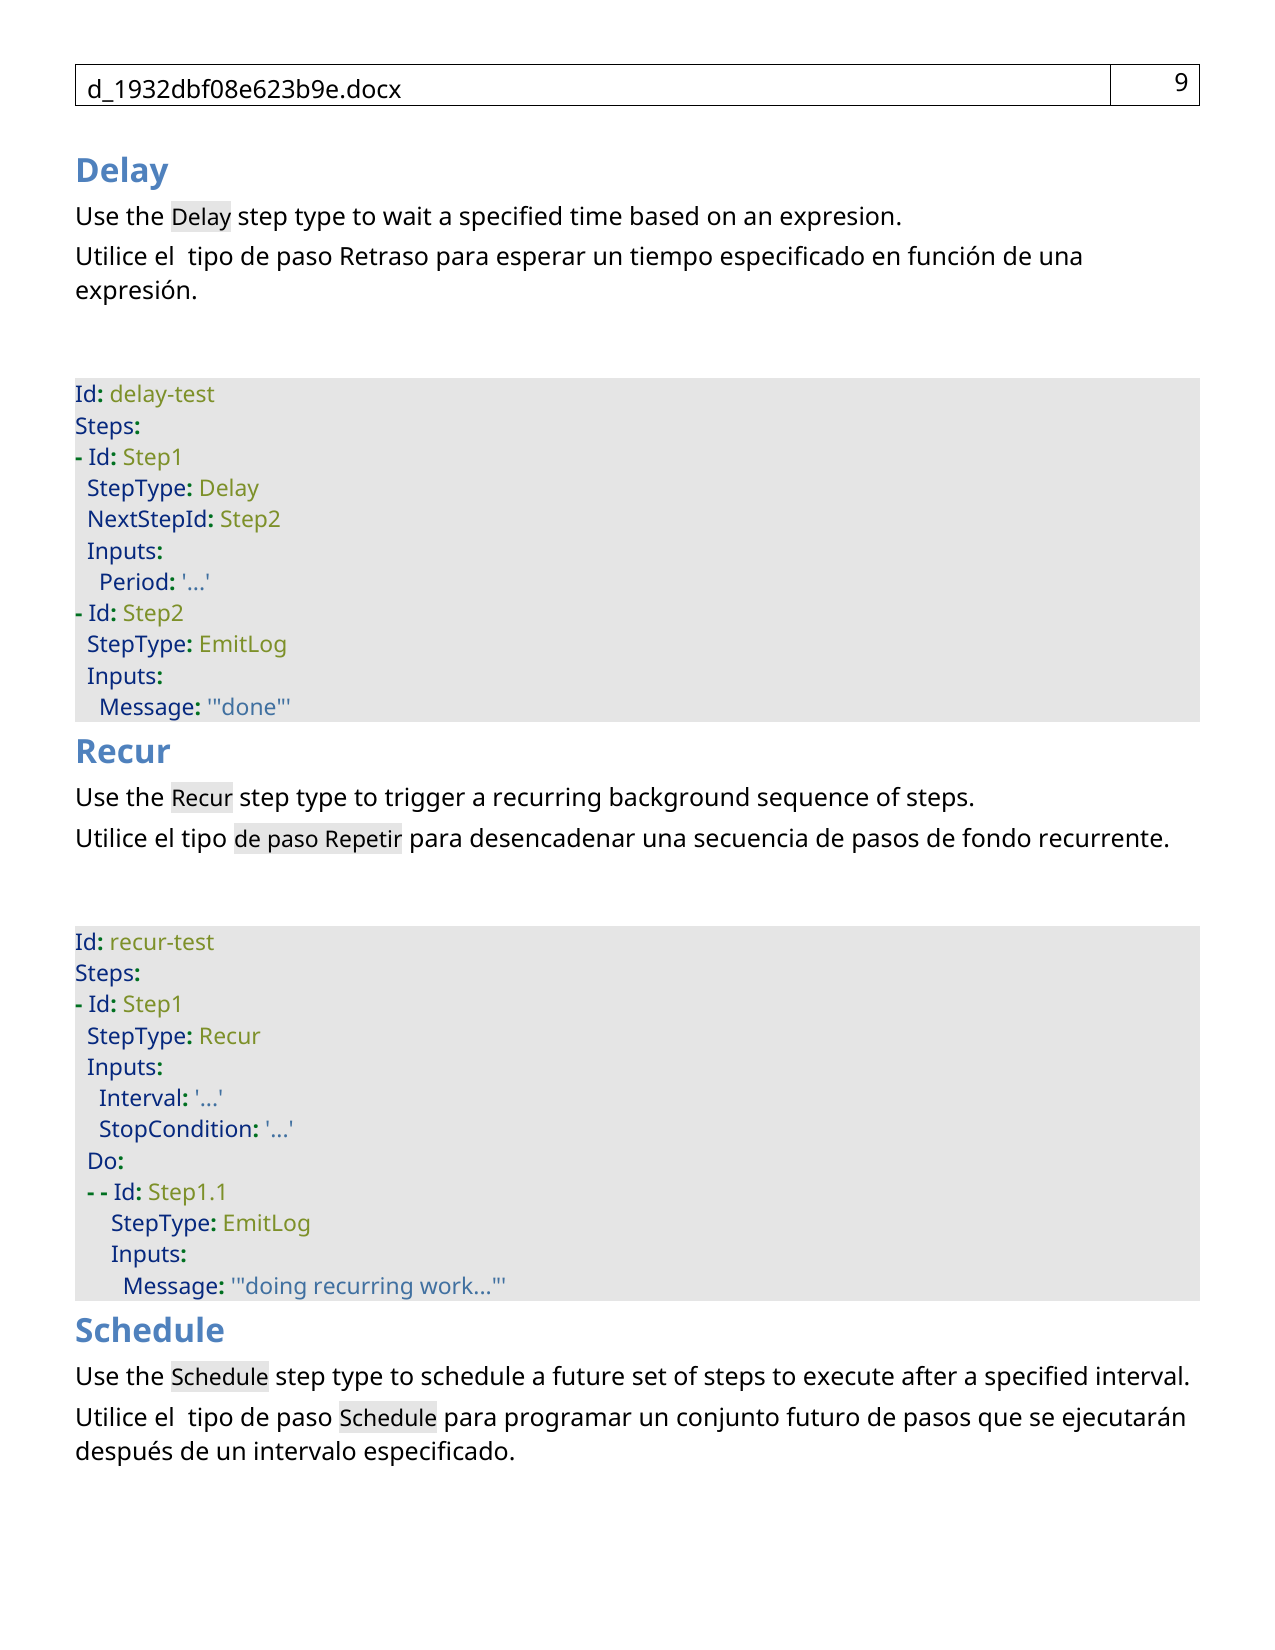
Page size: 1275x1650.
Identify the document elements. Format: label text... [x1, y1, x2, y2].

text Utilice el tipo de paso Schedule para programar un conjunto futuro de pasos que se ejecutarán después de un intervalo especificado. [75, 1399, 1200, 1467]
subtitle Delay [75, 147, 1200, 192]
text Id: recur-test Steps: - Id: Step1 StepType: Recur Inputs: Interval: '...' StopCondition: '...' Do: - - Id: Step1.1 StepType: EmitLog Inputs: Message: '"doing recurring work..."' [75, 926, 1200, 1301]
text Utilice el tipo de paso Retraso para esperar un tiempo especificado en función de una expresión. [75, 239, 1200, 307]
text Use the Schedule step type to schedule a future set of steps to execute after a specified interval. [75, 1359, 1200, 1393]
text Use the Delay step type to wait a specified time based on an expresion. [75, 198, 1200, 232]
text Id: delay-test Steps: - Id: Step1 StepType: Delay NextStepId: Step2 Inputs: Period: '...' - Id: Step2 StepType: EmitLog Inputs: Message: '"done"' [75, 378, 1200, 722]
subtitle Schedule [75, 1307, 1200, 1353]
text Use the Recur step type to trigger a recurring background sequence of steps. [75, 780, 1200, 814]
subtitle Recur [75, 728, 1200, 774]
text Utilice el tipo de paso Repetir para desencadenar una secuencia de pasos de fondo recurrente. [75, 820, 1200, 854]
